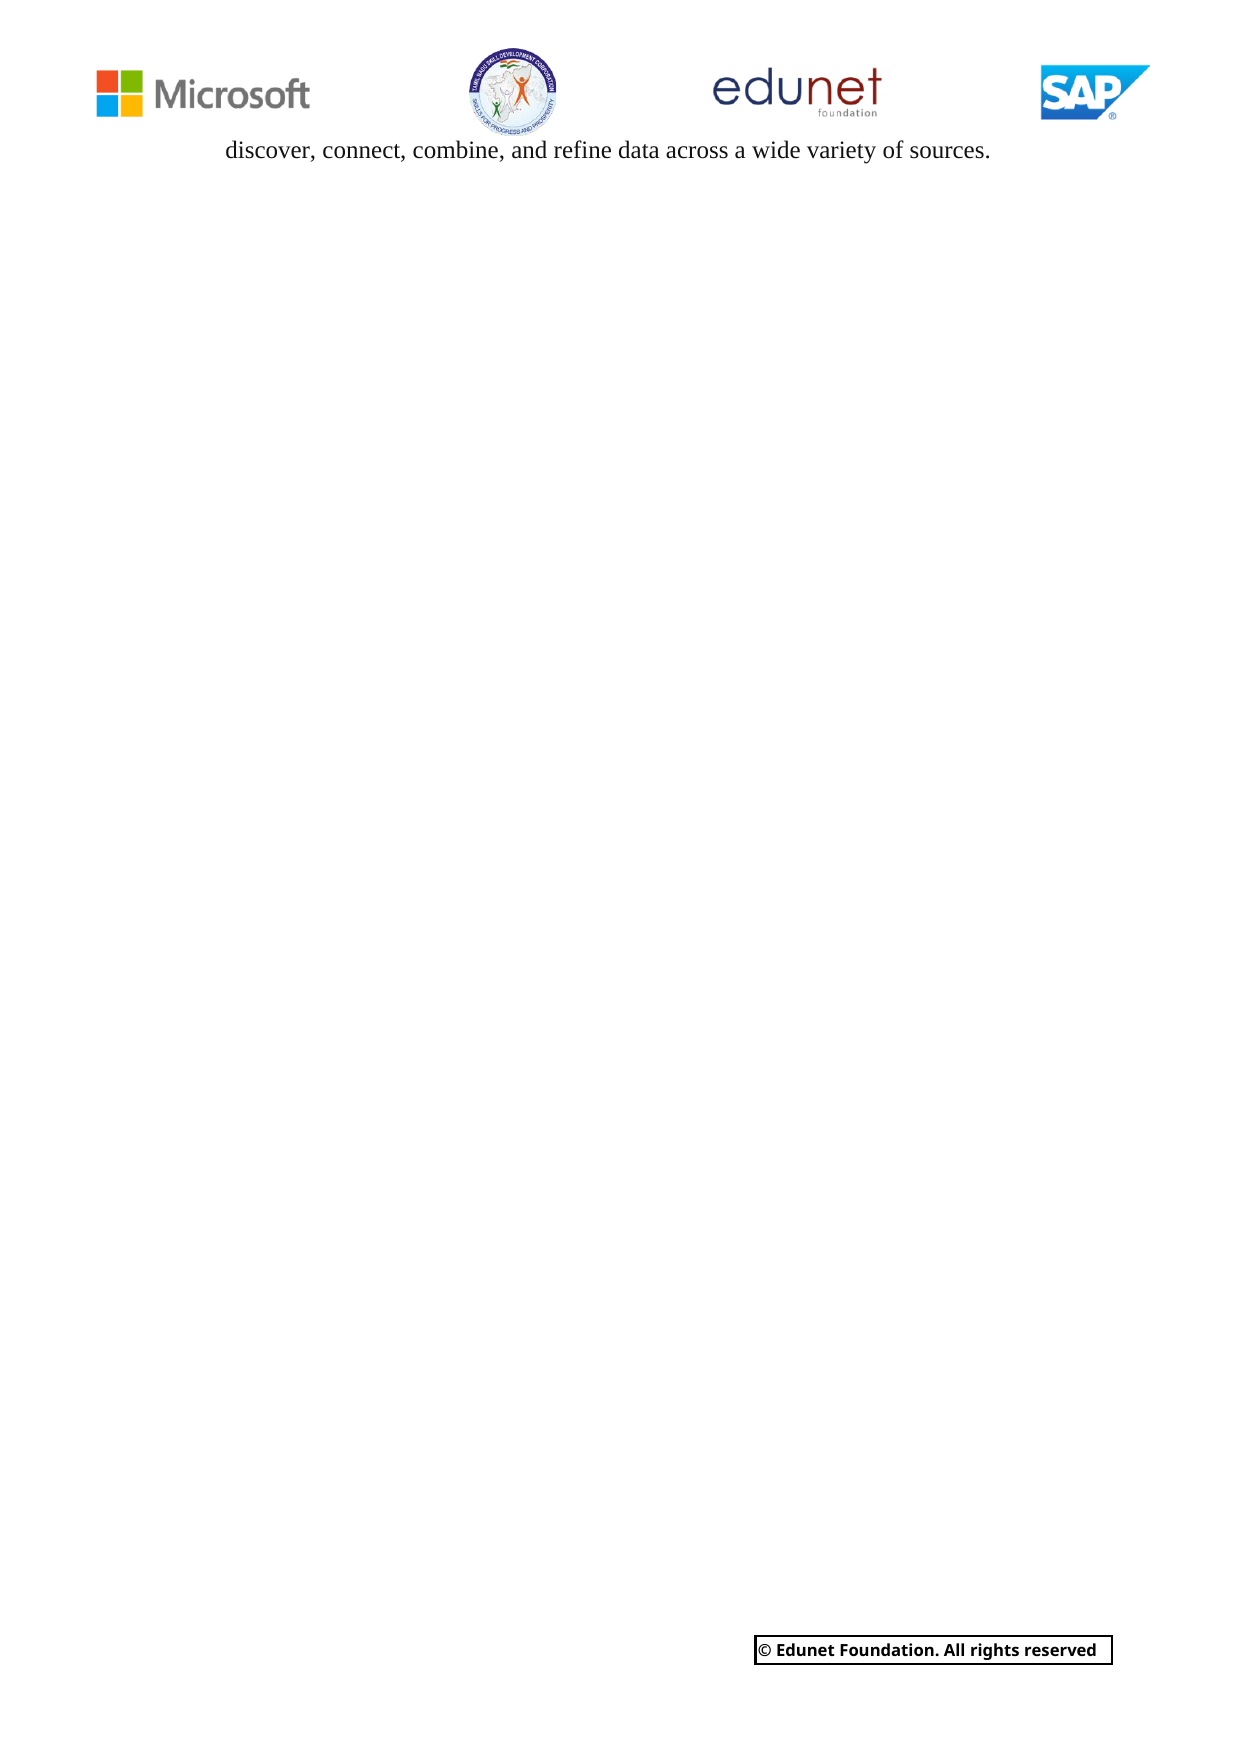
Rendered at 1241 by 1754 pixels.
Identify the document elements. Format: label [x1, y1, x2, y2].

picture [96, 70, 310, 117]
picture [712, 66, 882, 117]
picture [1040, 64, 1150, 120]
picture [469, 48, 557, 135]
list [188, 135, 1038, 164]
